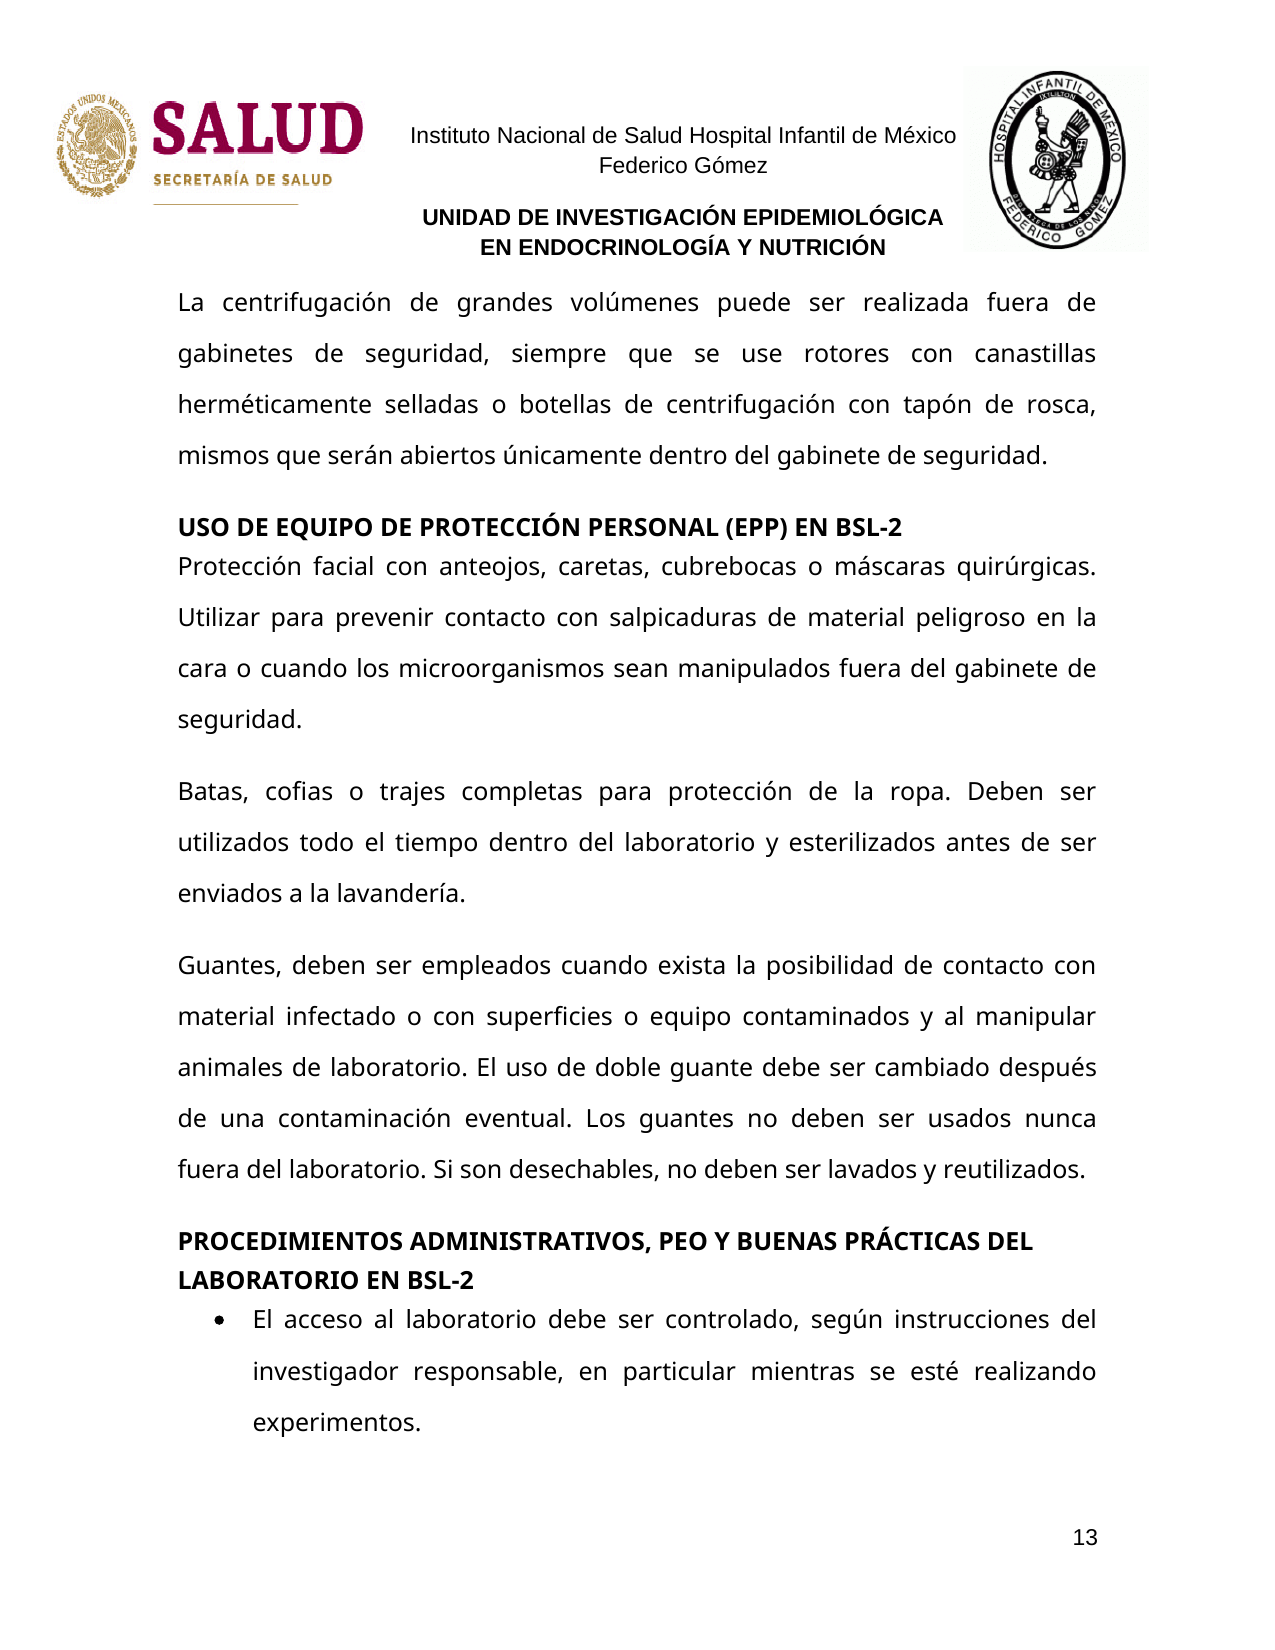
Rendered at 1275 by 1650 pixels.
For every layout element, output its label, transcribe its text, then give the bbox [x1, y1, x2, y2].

list El acceso al laboratorio debe ser controlado, según instrucciones del investigador responsable, en particular mientras se esté realizando experimentos. [215, 1302, 1098, 1438]
picture [45, 83, 430, 205]
subtitle PROCEDIMIENTOS ADMINISTRATIVOS, PEO Y BUENAS PRÁCTICAS DEL LABORATORIO EN BSL-2 [177, 1224, 1098, 1297]
text Batas, cofias o trajes completas para protección de la ropa. Deben ser utilizados todo el tiempo dentro del laboratorio y esterilizados antes de ser enviados a la lavandería. [177, 774, 1098, 910]
text Guantes, deben ser empleados cuando exista la posibilidad de contacto con material infectado o con superficies o equipo contaminados y al manipular animales de laboratorio. El uso de doble guante debe ser cambiado después de una contaminación eventual. Los guantes no deben ser usados nunca fuera del laboratorio. Si son desechables, no deben ser lavados y reutilizados. [177, 948, 1098, 1186]
text La centrifugación de grandes volúmenes puede ser realizada fuera de gabinetes de seguridad, siempre que se use rotores con canastillas herméticamente selladas o botellas de centrifugación con tapón de rosca, mismos que serán abiertos únicamente dentro del gabinete de seguridad. [177, 285, 1098, 472]
subtitle USO DE EQUIPO DE PROTECCIÓN PERSONAL (EPP) EN BSL-2 [177, 510, 1098, 544]
picture [963, 66, 1150, 252]
text Protección facial con anteojos, caretas, cubrebocas o máscaras quirúrgicas. Utilizar para prevenir contacto con salpicaduras de material peligroso en la cara o cuando los microorganismos sean manipulados fuera del gabinete de seguridad. [177, 549, 1098, 736]
